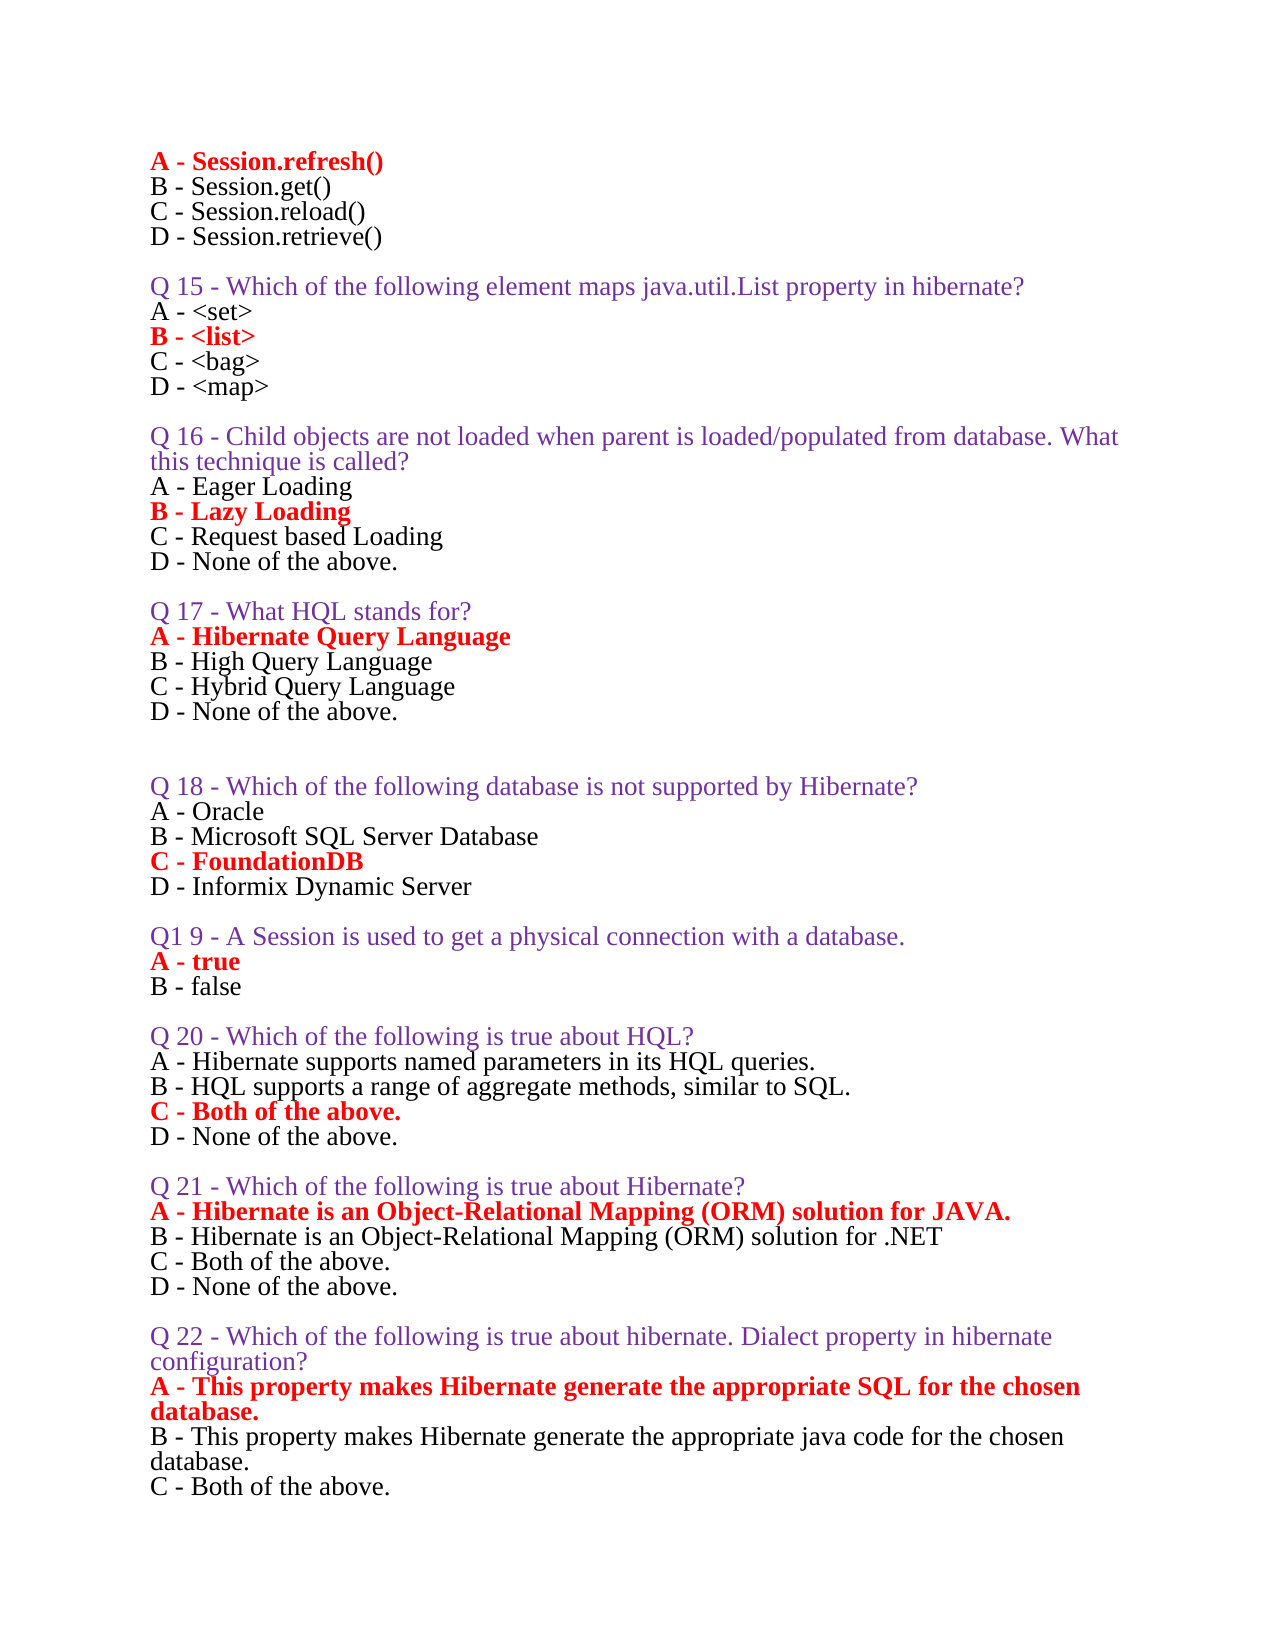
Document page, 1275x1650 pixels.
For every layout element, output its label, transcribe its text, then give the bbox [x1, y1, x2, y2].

text A - Hibernate supports named parameters in its HQL queries. [150, 1050, 1125, 1075]
text C - Session.reload() [150, 200, 1125, 225]
text B - Microsoft SQL Server Database [150, 825, 1125, 850]
text C - Request based Loading [150, 525, 1125, 550]
text A - Hibernate Query Language [150, 625, 1125, 650]
text D - None of the above. [150, 700, 1125, 725]
text Q 16 - Child objects are not loaded when parent is loaded/populated from database. What this technique is called? [150, 425, 1125, 475]
text B - <list> [150, 325, 1125, 350]
text Q 17 - What HQL stands for? [150, 600, 1125, 625]
text A - true [150, 950, 1125, 975]
text A - This property makes Hibernate generate the appropriate SQL for the chosen database. [150, 1375, 1125, 1425]
text B - Lazy Loading [150, 500, 1125, 525]
text C - Both of the above. [150, 1100, 1125, 1125]
text C - Hybrid Query Language [150, 675, 1125, 700]
text C - Both of the above. [150, 1250, 1125, 1275]
text D - Informix Dynamic Server [150, 875, 1125, 900]
text A - <set> [150, 300, 1125, 325]
text D - None of the above. [150, 1275, 1125, 1300]
text D - None of the above. [150, 550, 1125, 575]
text Q1 9 - A Session is used to get a physical connection with a database. [150, 925, 1125, 950]
text Q 20 - Which of the following is true about HQL? [150, 1025, 1125, 1050]
text C - Both of the above. [150, 1475, 1125, 1500]
text A - Hibernate is an Object-Relational Mapping (ORM) solution for JAVA. [150, 1200, 1125, 1225]
text D - <map> [150, 375, 1125, 400]
text Q 22 - Which of the following is true about hibernate. Dialect property in hibernate configuration? [150, 1325, 1125, 1375]
text B - This property makes Hibernate generate the appropriate java code for the chosen database. [150, 1425, 1125, 1475]
text A - Oracle [150, 800, 1125, 825]
text A - Eager Loading [150, 475, 1125, 500]
text B - false [150, 975, 1125, 1000]
text Q 15 - Which of the following element maps java.util.List property in hibernate? [150, 275, 1125, 300]
text D - Session.retrieve() [150, 225, 1125, 250]
text B - Session.get() [150, 175, 1125, 200]
text Q 18 - Which of the following database is not supported by Hibernate? [150, 775, 1125, 800]
text B - HQL supports a range of aggregate methods, similar to SQL. [150, 1075, 1125, 1100]
text D - None of the above. [150, 1125, 1125, 1150]
text Q 21 - Which of the following is true about Hibernate? [150, 1175, 1125, 1200]
text C - FoundationDB [150, 850, 1125, 875]
text A - Session.refresh() [150, 150, 1125, 175]
text B - Hibernate is an Object-Relational Mapping (ORM) solution for .NET [150, 1225, 1125, 1250]
text B - High Query Language [150, 650, 1125, 675]
text C - <bag> [150, 350, 1125, 375]
